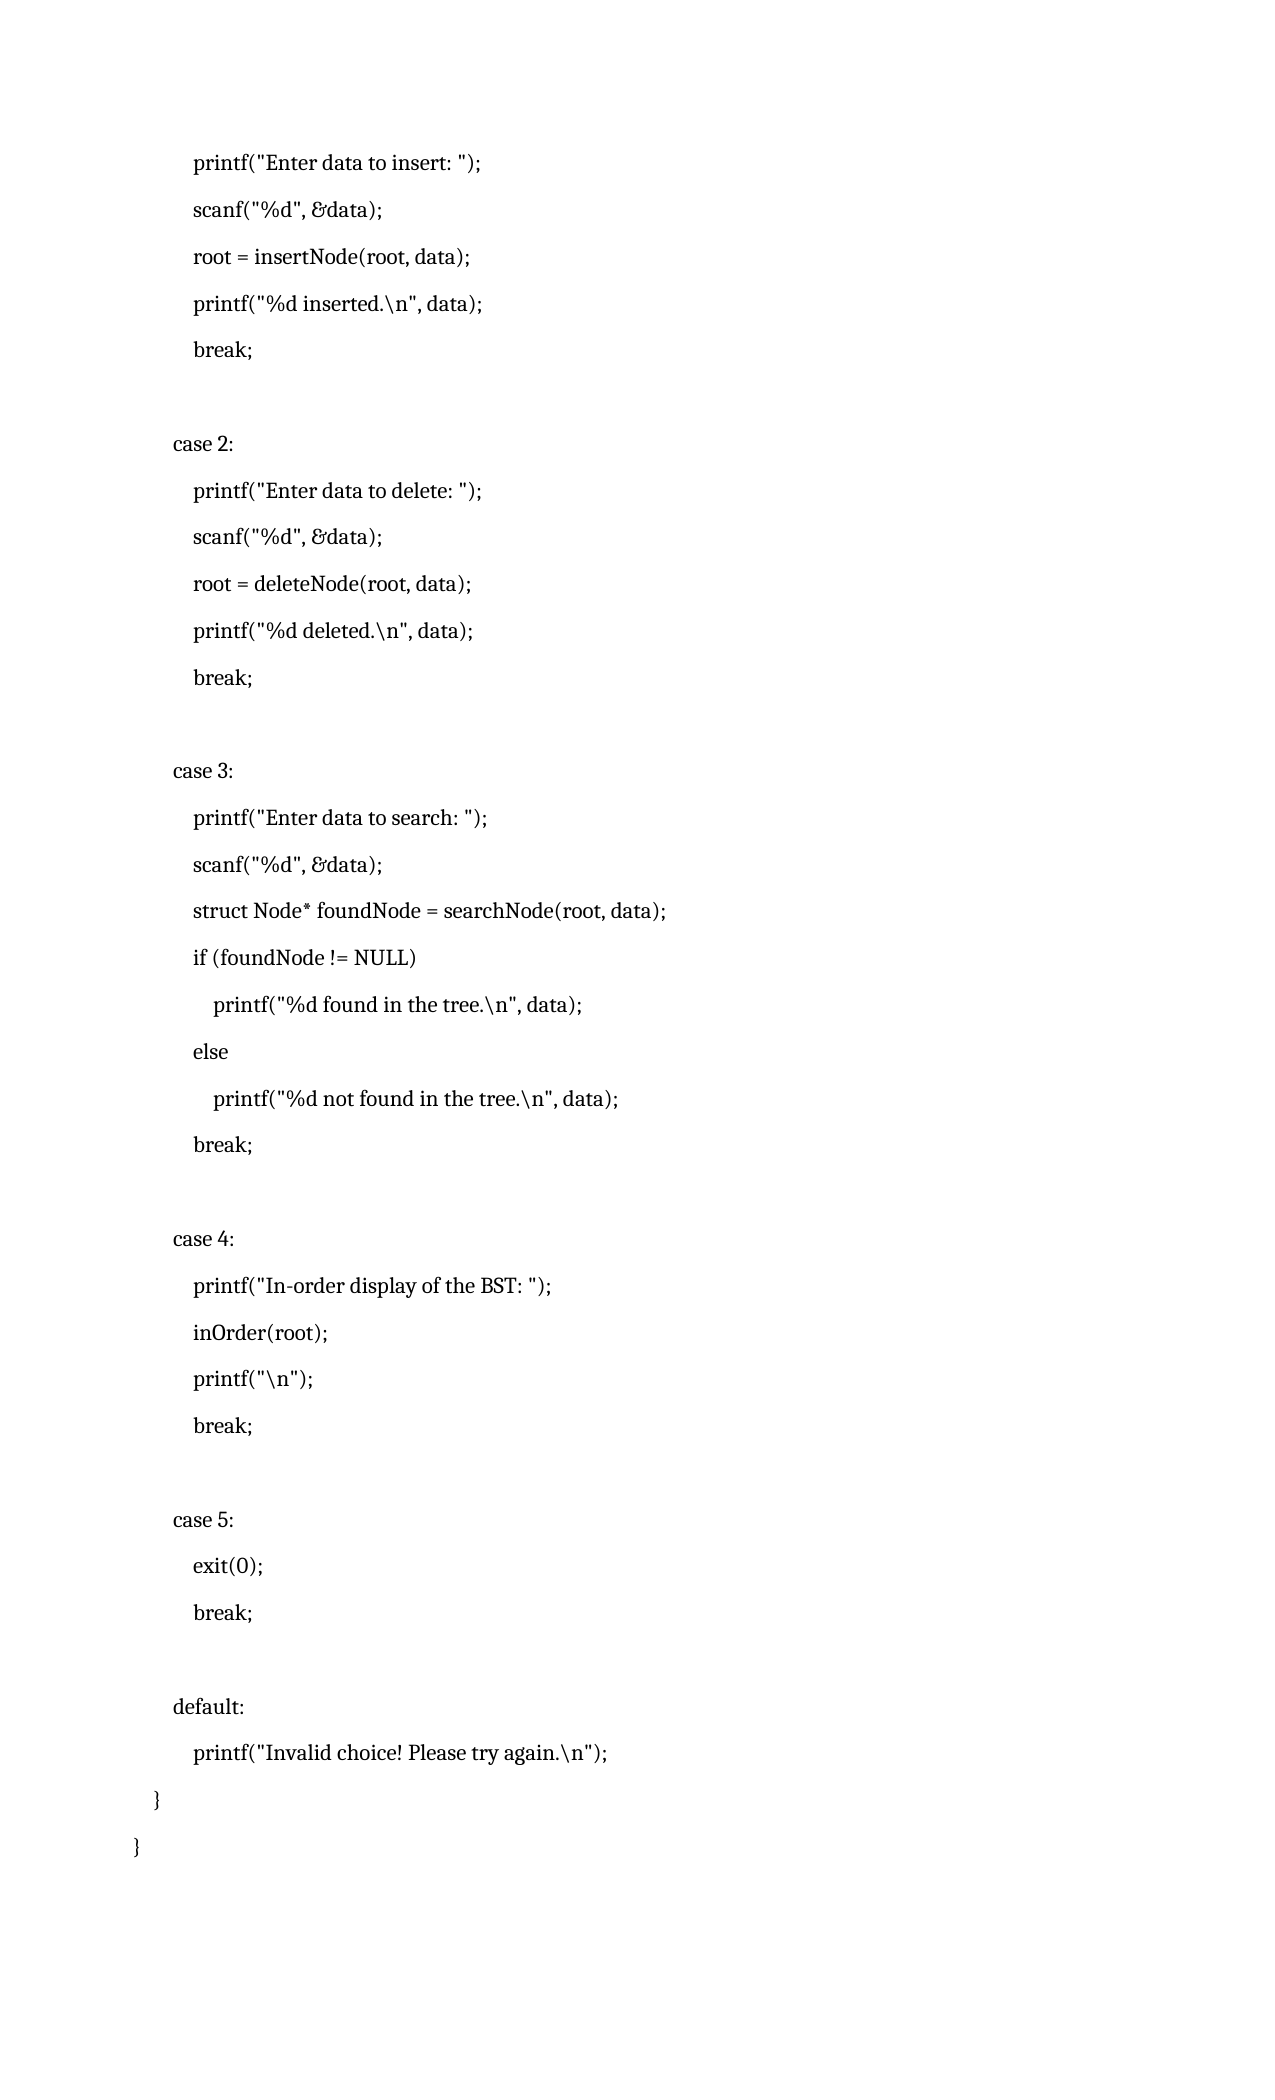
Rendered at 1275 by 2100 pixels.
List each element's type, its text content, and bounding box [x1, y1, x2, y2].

text case 2: [112, 431, 1162, 457]
text printf("Enter data to delete: "); [112, 477, 1162, 504]
text printf("\n"); [112, 1366, 1162, 1392]
text break; [112, 1132, 1162, 1158]
text break; [112, 1413, 1162, 1439]
text break; [112, 664, 1162, 691]
text scanf("%d", &data); [112, 524, 1162, 551]
text printf("Enter data to insert: "); [112, 150, 1162, 176]
text if (foundNode != NULL) [112, 945, 1162, 971]
text root = deleteNode(root, data); [112, 571, 1162, 597]
text root = insertNode(root, data); [112, 243, 1162, 270]
text else [112, 1039, 1162, 1065]
text scanf("%d", &data); [112, 852, 1162, 878]
text break; [112, 337, 1162, 363]
text printf("Invalid choice! Please try again.\n"); [112, 1740, 1162, 1767]
text case 4: [112, 1226, 1162, 1252]
text exit(0); [112, 1553, 1162, 1579]
text } [112, 1787, 1162, 1813]
text printf("%d deleted.\n", data); [112, 618, 1162, 644]
text printf("%d found in the tree.\n", data); [112, 992, 1162, 1018]
text printf("%d inserted.\n", data); [112, 290, 1162, 317]
text struct Node* foundNode = searchNode(root, data); [112, 898, 1162, 925]
text default: [112, 1693, 1162, 1720]
text printf("In-order display of the BST: "); [112, 1272, 1162, 1299]
text scanf("%d", &data); [112, 197, 1162, 223]
text case 3: [112, 758, 1162, 784]
text inOrder(root); [112, 1319, 1162, 1346]
text break; [112, 1600, 1162, 1626]
text printf("Enter data to search: "); [112, 805, 1162, 831]
text printf("%d not found in the tree.\n", data); [112, 1085, 1162, 1112]
text } [112, 1834, 1162, 1860]
text case 5: [112, 1506, 1162, 1533]
